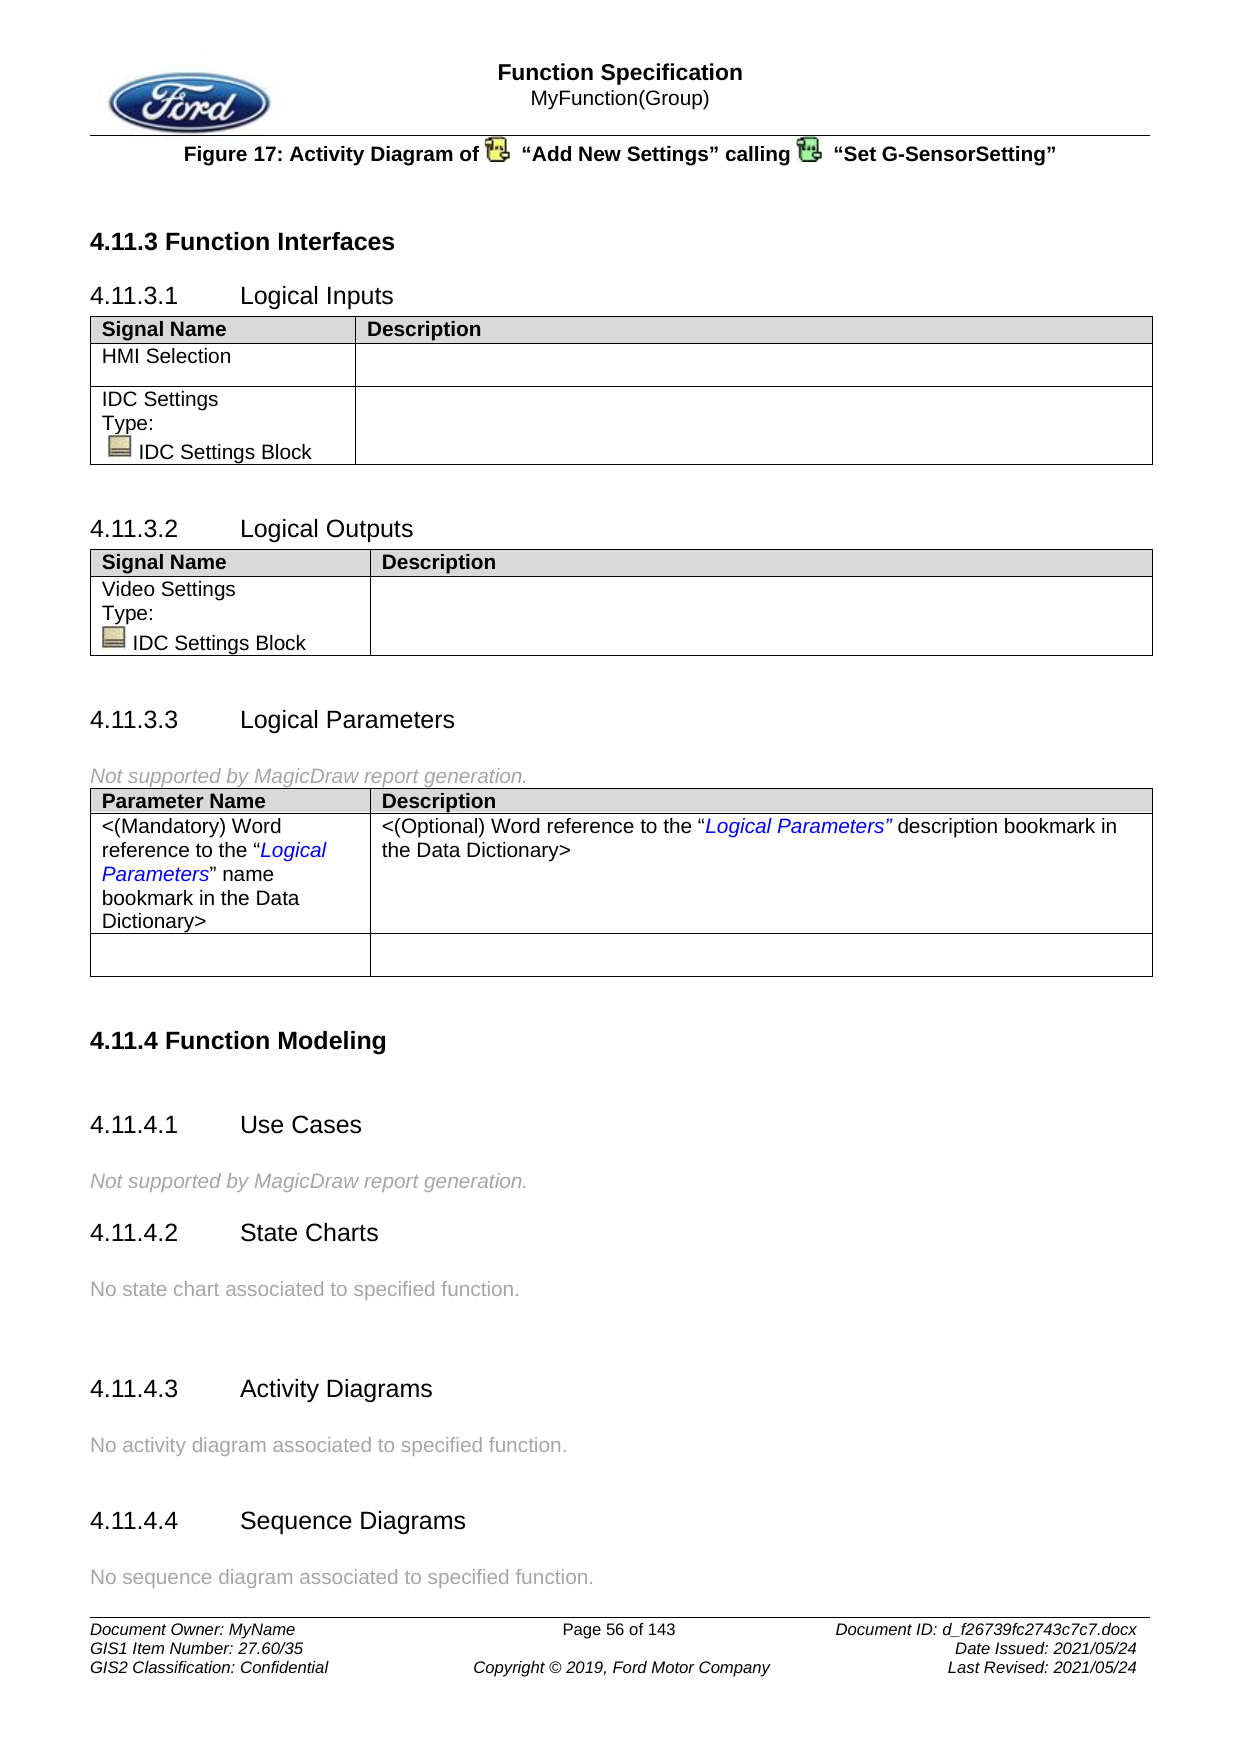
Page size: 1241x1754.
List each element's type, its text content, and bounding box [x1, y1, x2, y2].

subtitle Logical Inputs [90, 281, 1150, 310]
text Not supported by MagicDraw report generation. [90, 1169, 1150, 1193]
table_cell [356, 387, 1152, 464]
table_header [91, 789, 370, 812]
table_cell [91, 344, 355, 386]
subtitle Activity Diagrams [90, 1374, 1150, 1402]
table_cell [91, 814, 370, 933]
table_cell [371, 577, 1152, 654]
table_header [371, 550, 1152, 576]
text No activity diagram associated to specified function. [90, 1433, 1150, 1457]
subtitle Sequence Diagrams [90, 1506, 1150, 1534]
text No state chart associated to specified function. [90, 1277, 1150, 1301]
subtitle Logical Parameters [90, 704, 1150, 733]
picture [89, 53, 290, 154]
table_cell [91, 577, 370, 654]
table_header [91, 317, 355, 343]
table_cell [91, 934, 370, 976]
subtitle Function Modeling [90, 1026, 1150, 1055]
subtitle Use Cases [90, 1110, 1150, 1139]
text No sequence diagram associated to specified function. [90, 1564, 1150, 1588]
picture [101, 625, 127, 651]
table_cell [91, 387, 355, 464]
text Not supported by MagicDraw report generation. [90, 763, 1150, 787]
subtitle Logical Outputs [90, 514, 1150, 543]
subtitle State Charts [90, 1218, 1150, 1247]
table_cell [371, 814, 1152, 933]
picture [484, 136, 510, 162]
picture [107, 434, 133, 460]
picture [796, 136, 822, 162]
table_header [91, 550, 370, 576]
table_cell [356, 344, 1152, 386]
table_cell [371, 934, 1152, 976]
subtitle Function Interfaces [90, 227, 1150, 256]
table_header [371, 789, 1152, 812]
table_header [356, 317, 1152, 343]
